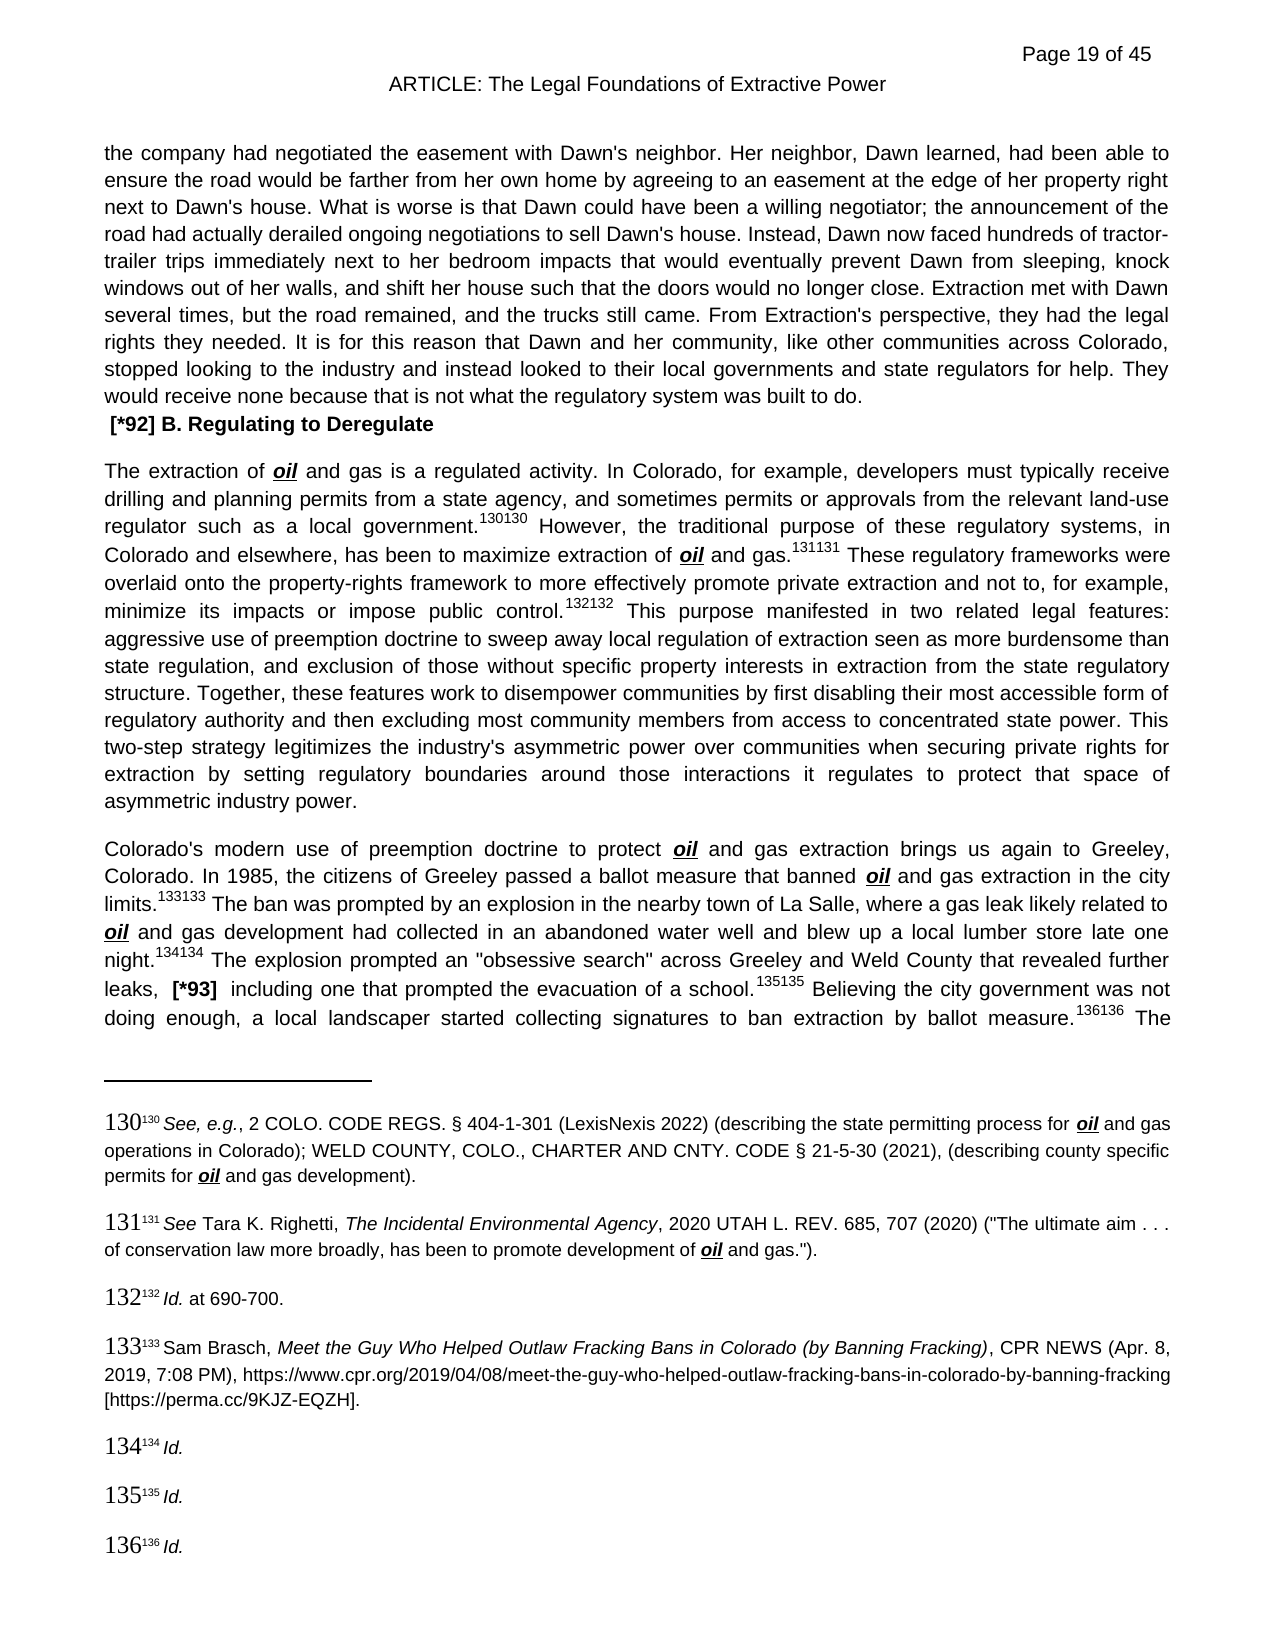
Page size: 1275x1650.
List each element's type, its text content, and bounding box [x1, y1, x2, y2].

text The extraction of oil and gas is a regulated activity. In Colorado, for example, developers must typically receive drilling and planning permits from a state agency, and sometimes permits or approvals from the relevant land-use regulator such as a local government.130 However, the traditional purpose of these regulatory systems, in Colorado and elsewhere, has been to maximize extraction of oil and gas.131 These regulatory frameworks were overlaid onto the property-rights framework to more effectively promote private extraction and not to, for example, minimize its impacts or impose public control.132 This purpose manifested in two related legal features: aggressive use of preemption doctrine to sweep away local regulation of extraction seen as more burdensome than state regulation, and exclusion of those without specific property interests in extraction from the state regulatory structure. Together, these features work to disempower communities by first disabling their most accessible form of regulatory authority and then excluding most community members from access to concentrated state power. This two-step strategy legitimizes the industry's asymmetric power over communities when securing private rights for extraction by setting regulatory boundaries around those interactions it regulates to protect that space of asymmetric industry power. [104, 456, 1171, 813]
text Colorado's modern use of preemption doctrine to protect oil and gas extraction brings us again to Greeley, Colorado. In 1985, the citizens of Greeley passed a ballot measure that banned oil and gas extraction in the city limits.133 The ban was prompted by an explosion in the nearby town of La Salle, where a gas leak likely related to oil and gas development had collected in an abandoned water well and blew up a local lumber store late one night.134 The explosion prompted an "obsessive search" across Greeley and Weld County that revealed further leaks, [*93] including one that prompted the evacuation of a school.135 Believing the city government was not doing enough, a local landscaper started collecting signatures to ban extraction by ballot measure.136 The measure passed by overwhelming margins; the landscaper was even elected to the city council as part of the campaign.137 [104, 834, 1171, 1030]
text But even in these conditions, the industry's strategies are still visible. For example, Dawn Stein joined the community group organizing around the Triple Creek project when she learned at an informational meeting that Extraction would be building a sixty-foot-wide access road about thirty feet from her bedroom window. Dawn was shocked that no one had even approached her, but Extraction explained that the road was not on her land. Rather, the company had negotiated the easement with Dawn's neighbor. Her neighbor, Dawn learned, had been able to ensure the road would be farther from her own home by agreeing to an easement at the edge of her property right next to Dawn's house. What is worse is that Dawn could have been a willing negotiator; the announcement of the road had actually derailed ongoing negotiations to sell Dawn's house. Instead, Dawn now faced hundreds of tractor-trailer trips immediately next to her bedroom impacts that would eventually prevent Dawn from sleeping, knock windows out of her walls, and shift her house such that the doors would no longer close. Extraction met with Dawn several times, but the road remained, and the trucks still came. From Extraction's perspective, they had the legal rights they needed. It is for this reason that Dawn and her community, like other communities across Colorado, stopped looking to the industry and instead looked to their local governments and state regulators for help. They would receive none because that is not what the regulatory system was built to do. [104, 137, 1171, 408]
text [*92] B. Regulating to Deregulate [104, 408, 1171, 435]
